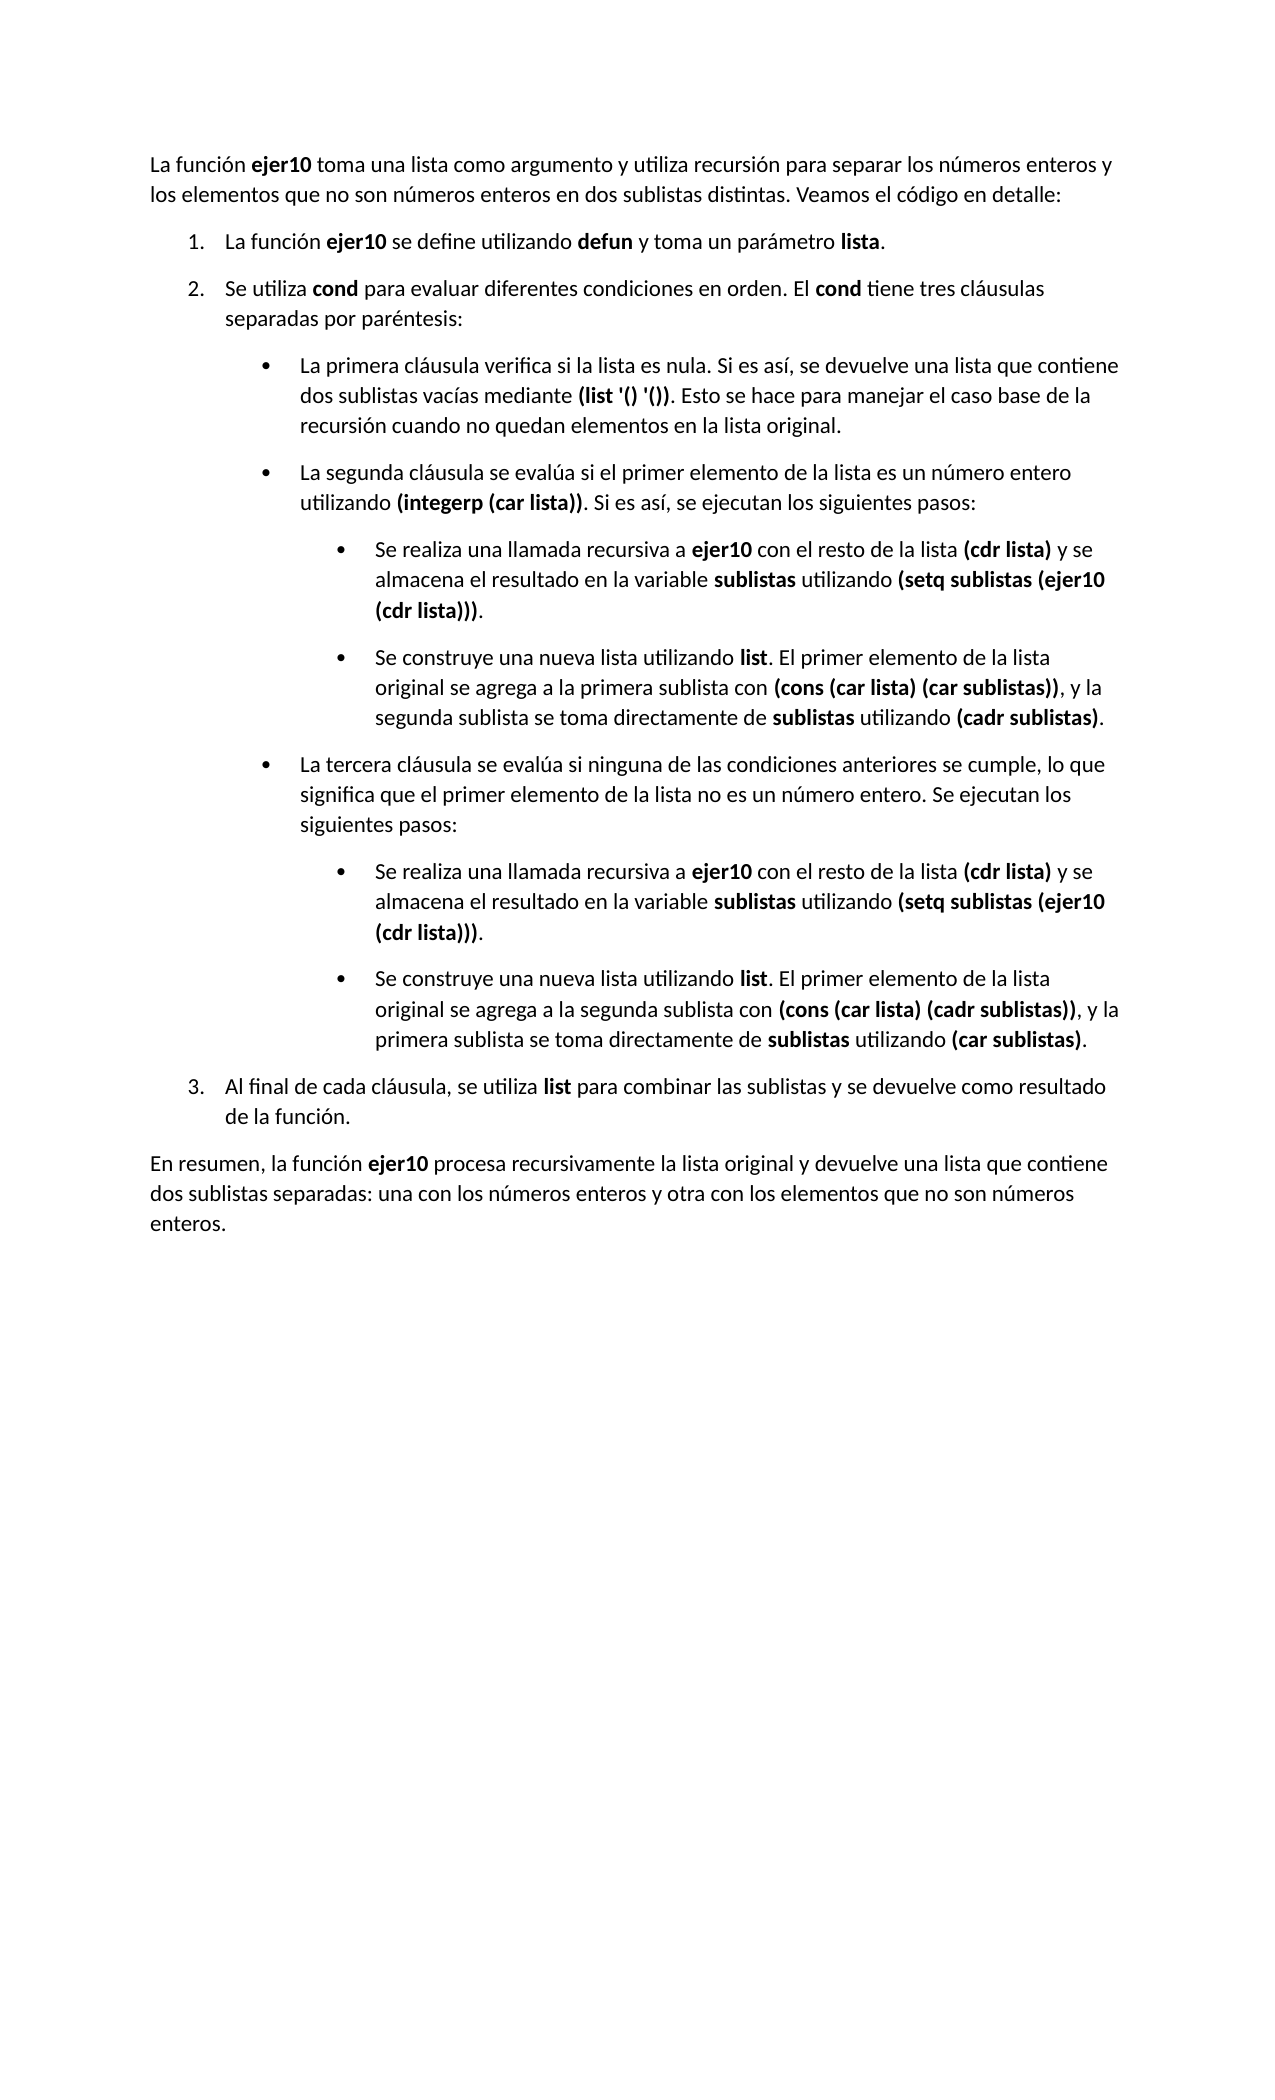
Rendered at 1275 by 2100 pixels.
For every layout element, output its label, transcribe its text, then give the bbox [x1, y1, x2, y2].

list Se construye una nueva lista utilizando list. El primer elemento de la lista original se agrega a la segunda sublista con (cons (car lista) (cadr sublistas)), y la primera sublista se toma directamente de sublistas utilizando (car sublistas). [337, 964, 1125, 1053]
list La primera cláusula verifica si la lista es nula. Si es así, se devuelve una lista que contiene dos sublistas vacías mediante (list '() '()). Esto se hace para manejar el caso base de la recursión cuando no quedan elementos en la lista original. [262, 351, 1125, 439]
list Al final de cada cláusula, se utiliza list para combinar las sublistas y se devuelve como resultado de la función. [187, 1072, 1125, 1130]
list Se construye una nueva lista utilizando list. El primer elemento de la lista original se agrega a la primera sublista con (cons (car lista) (car sublistas)), y la segunda sublista se toma directamente de sublistas utilizando (cadr sublistas). [337, 643, 1125, 731]
list Se realiza una llamada recursiva a ejer10 con el resto de la lista (cdr lista) y se almacena el resultado en la variable sublistas utilizando (setq sublistas (ejer10 (cdr lista))). [337, 857, 1125, 946]
list La tercera cláusula se evalúa si ninguna de las condiciones anteriores se cumple, lo que significa que el primer elemento de la lista no es un número entero. Se ejecutan los siguientes pasos: [262, 750, 1125, 838]
list Se utiliza cond para evaluar diferentes condiciones en orden. El cond tiene tres cláusulas separadas por paréntesis: [187, 274, 1125, 332]
list La función ejer10 se define utilizando defun y toma un parámetro lista. [187, 227, 1125, 255]
text En resumen, la función ejer10 procesa recursivamente la lista original y devuelve una lista que contiene dos sublistas separadas: una con los números enteros y otra con los elementos que no son números enteros. [150, 1149, 1125, 1237]
text La función ejer10 toma una lista como argumento y utiliza recursión para separar los números enteros y los elementos que no son números enteros en dos sublistas distintas. Veamos el código en detalle: [150, 150, 1125, 208]
list Se realiza una llamada recursiva a ejer10 con el resto de la lista (cdr lista) y se almacena el resultado en la variable sublistas utilizando (setq sublistas (ejer10 (cdr lista))). [337, 535, 1125, 624]
list La segunda cláusula se evalúa si el primer elemento de la lista es un número entero utilizando (integerp (car lista)). Si es así, se ejecutan los siguientes pasos: [262, 458, 1125, 517]
